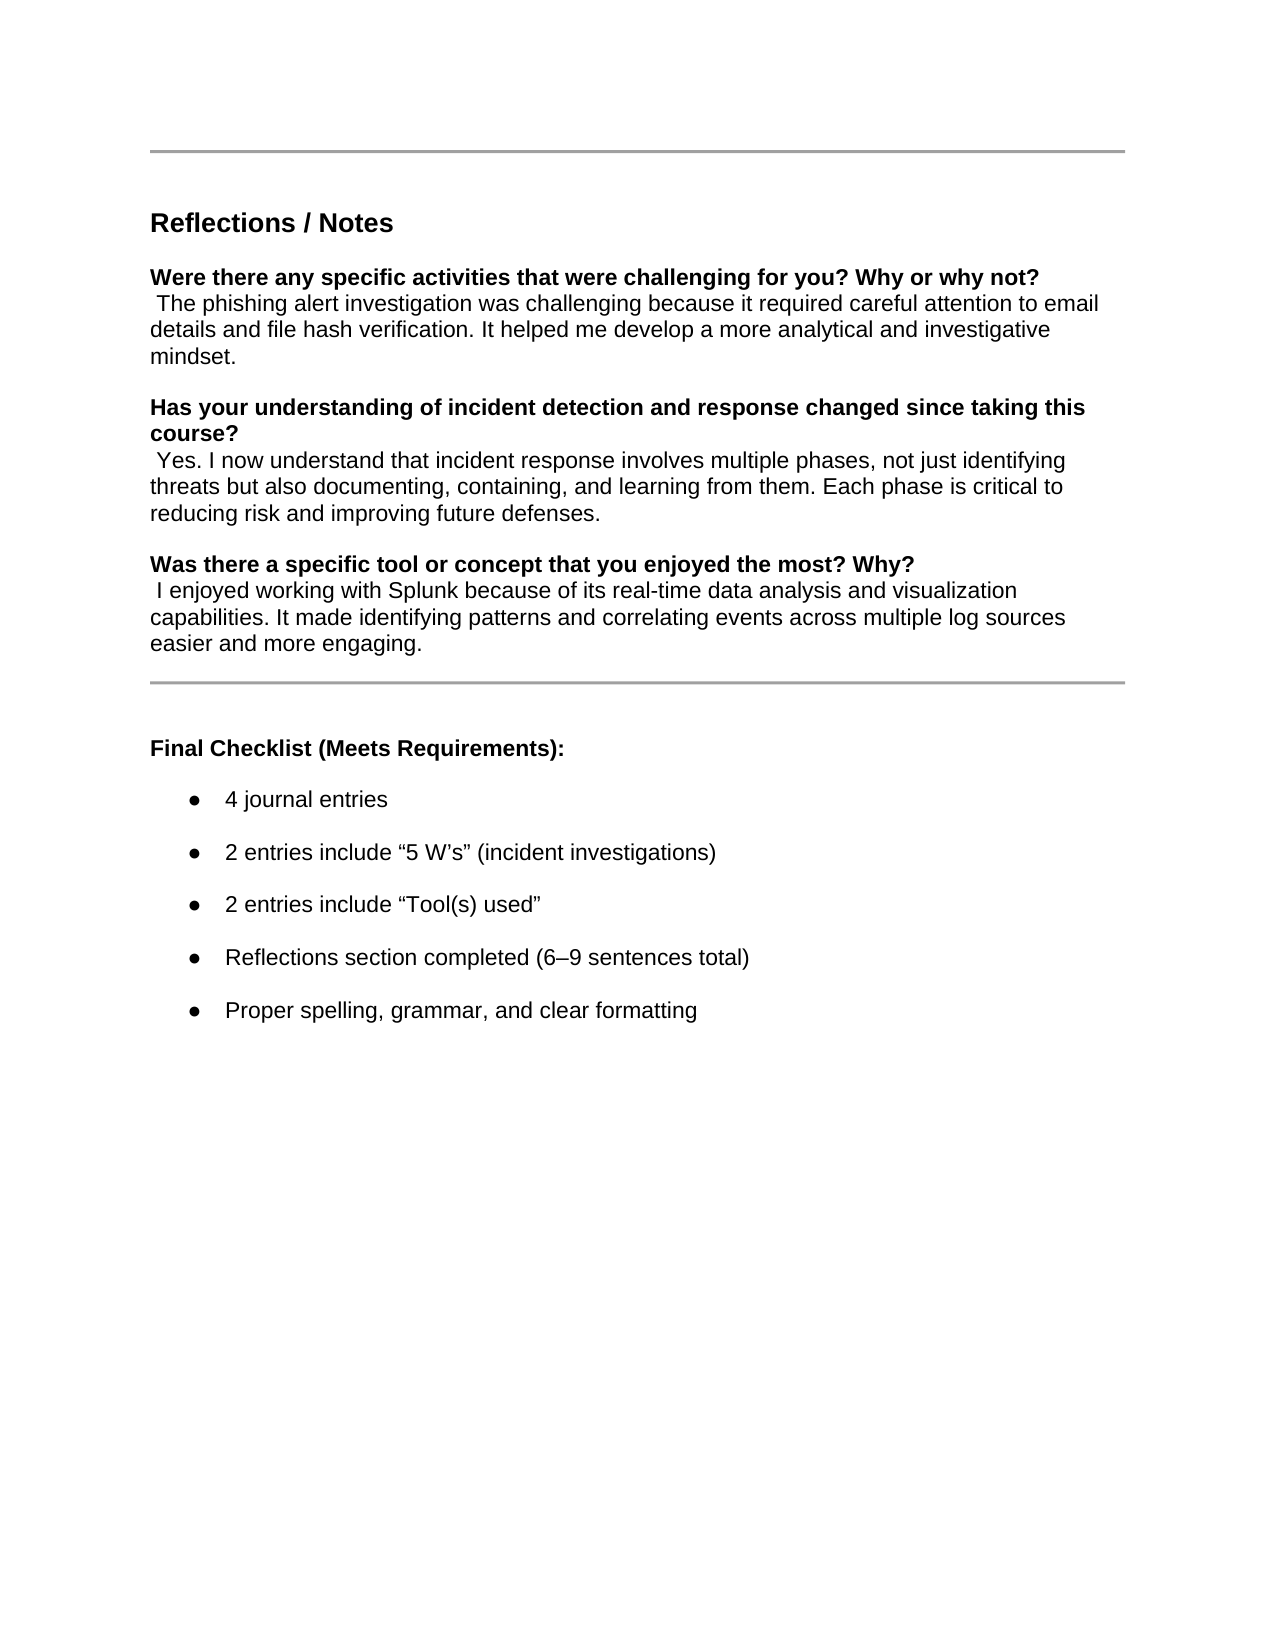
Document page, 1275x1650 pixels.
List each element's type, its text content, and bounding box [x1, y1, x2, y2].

subtitle Reflections / Notes [150, 207, 1125, 239]
text Was there a specific tool or concept that you enjoyed the most? Why? I enjoyed working with Splunk because of its real-time data analysis and visualization capabilities. It made identifying patterns and correlating events across multiple log sources easier and more engaging. [150, 551, 1125, 656]
text Final Checklist (Meets Requirements): [150, 734, 1125, 761]
text Has your understanding of incident detection and response changed since taking this course? Yes. I now understand that incident response involves multiple phases, not just identifying threats but also documenting, containing, and learning from them. Each phase is critical to reducing risk and improving future defenses. [150, 394, 1125, 526]
list Proper spelling, grammar, and clear formatting [187, 997, 1125, 1049]
list 4 journal entries [187, 786, 1125, 838]
list Reflections section completed (6–9 sentences total) [187, 944, 1125, 997]
text Were there any specific activities that were challenging for you? Why or why not? The phishing alert investigation was challenging because it required careful attention to email details and file hash verification. It helped me develop a more analytical and investigative mindset. [150, 264, 1125, 369]
list 2 entries include “5 W’s” (incident investigations) [187, 838, 1125, 891]
list 2 entries include “Tool(s) used” [187, 891, 1125, 944]
